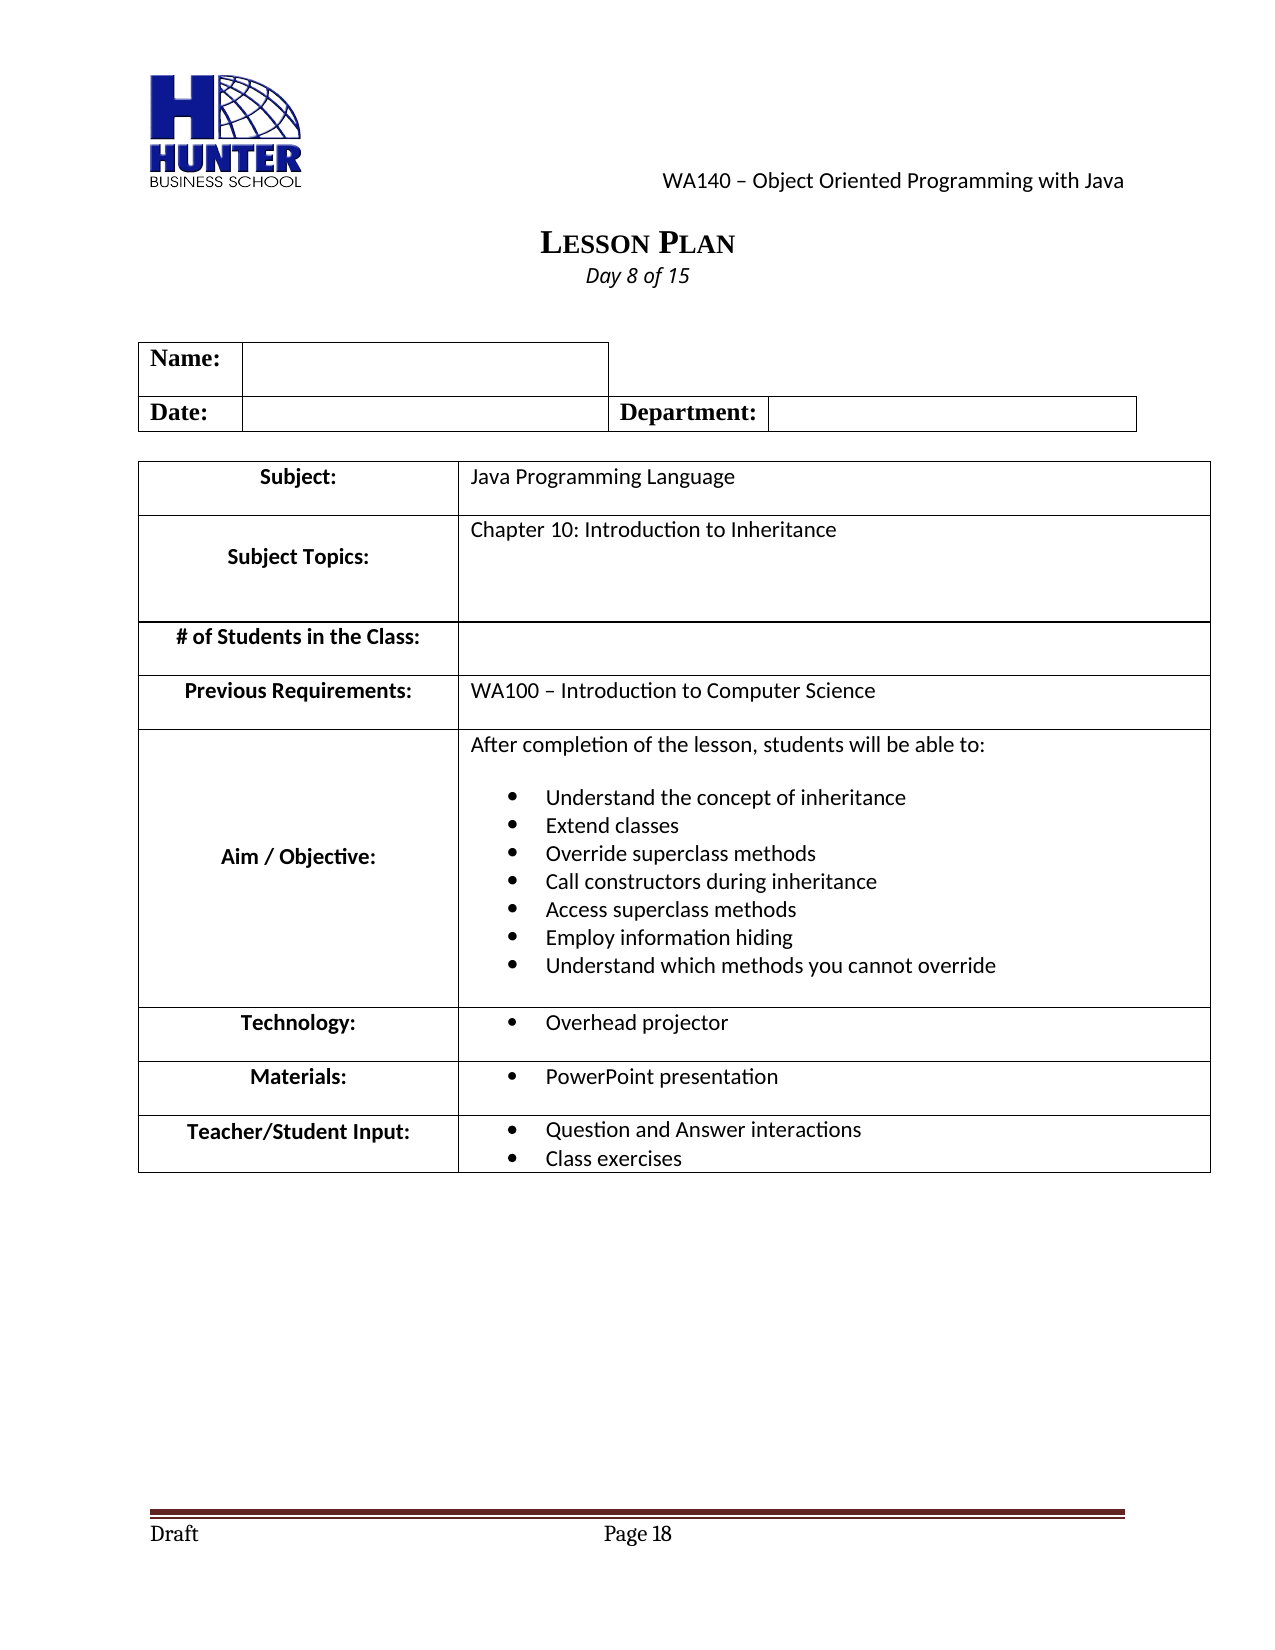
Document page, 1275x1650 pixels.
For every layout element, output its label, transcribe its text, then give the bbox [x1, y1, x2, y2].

table_cell Date: [139, 397, 242, 431]
table_cell Technology: [139, 1008, 458, 1061]
table_cell Question and Answer interactions Class exercises [459, 1116, 1210, 1172]
table_cell [769, 397, 1136, 431]
table_cell [243, 397, 608, 431]
table_header Name: [139, 343, 242, 396]
table_cell WA100 – Introduction to Computer Science [459, 676, 1210, 729]
table_cell PowerPoint presentation [459, 1062, 1210, 1114]
table_cell Materials: [139, 1062, 458, 1114]
table_cell Aim / Objective: [139, 730, 458, 1007]
table_cell Teacher/Student Input: [139, 1116, 458, 1172]
table_header [243, 343, 608, 396]
picture [150, 75, 302, 189]
table_cell Department: [609, 397, 768, 431]
table_cell Overhead projector [459, 1008, 1210, 1061]
table_cell After completion of the lesson, students will be able to: Understand the concept of inheritance Extend classes Override superclass methods Call constructors during inheritance Access superclass methods Employ information hiding Understand which methods you cannot override [459, 730, 1210, 1007]
table_cell # of Students in the Class: [139, 623, 458, 675]
subtitle Day 8 of 15 [150, 261, 1125, 289]
table_cell Subject Topics: [139, 516, 458, 621]
table_header Java Programming Language [459, 462, 1210, 514]
table_cell Previous Requirements: [139, 676, 458, 729]
table_cell [459, 623, 1210, 675]
table_header Subject: [139, 462, 458, 514]
subtitle Lesson Plan [150, 222, 1125, 261]
table_cell Chapter 10: Introduction to Inheritance [459, 516, 1210, 621]
